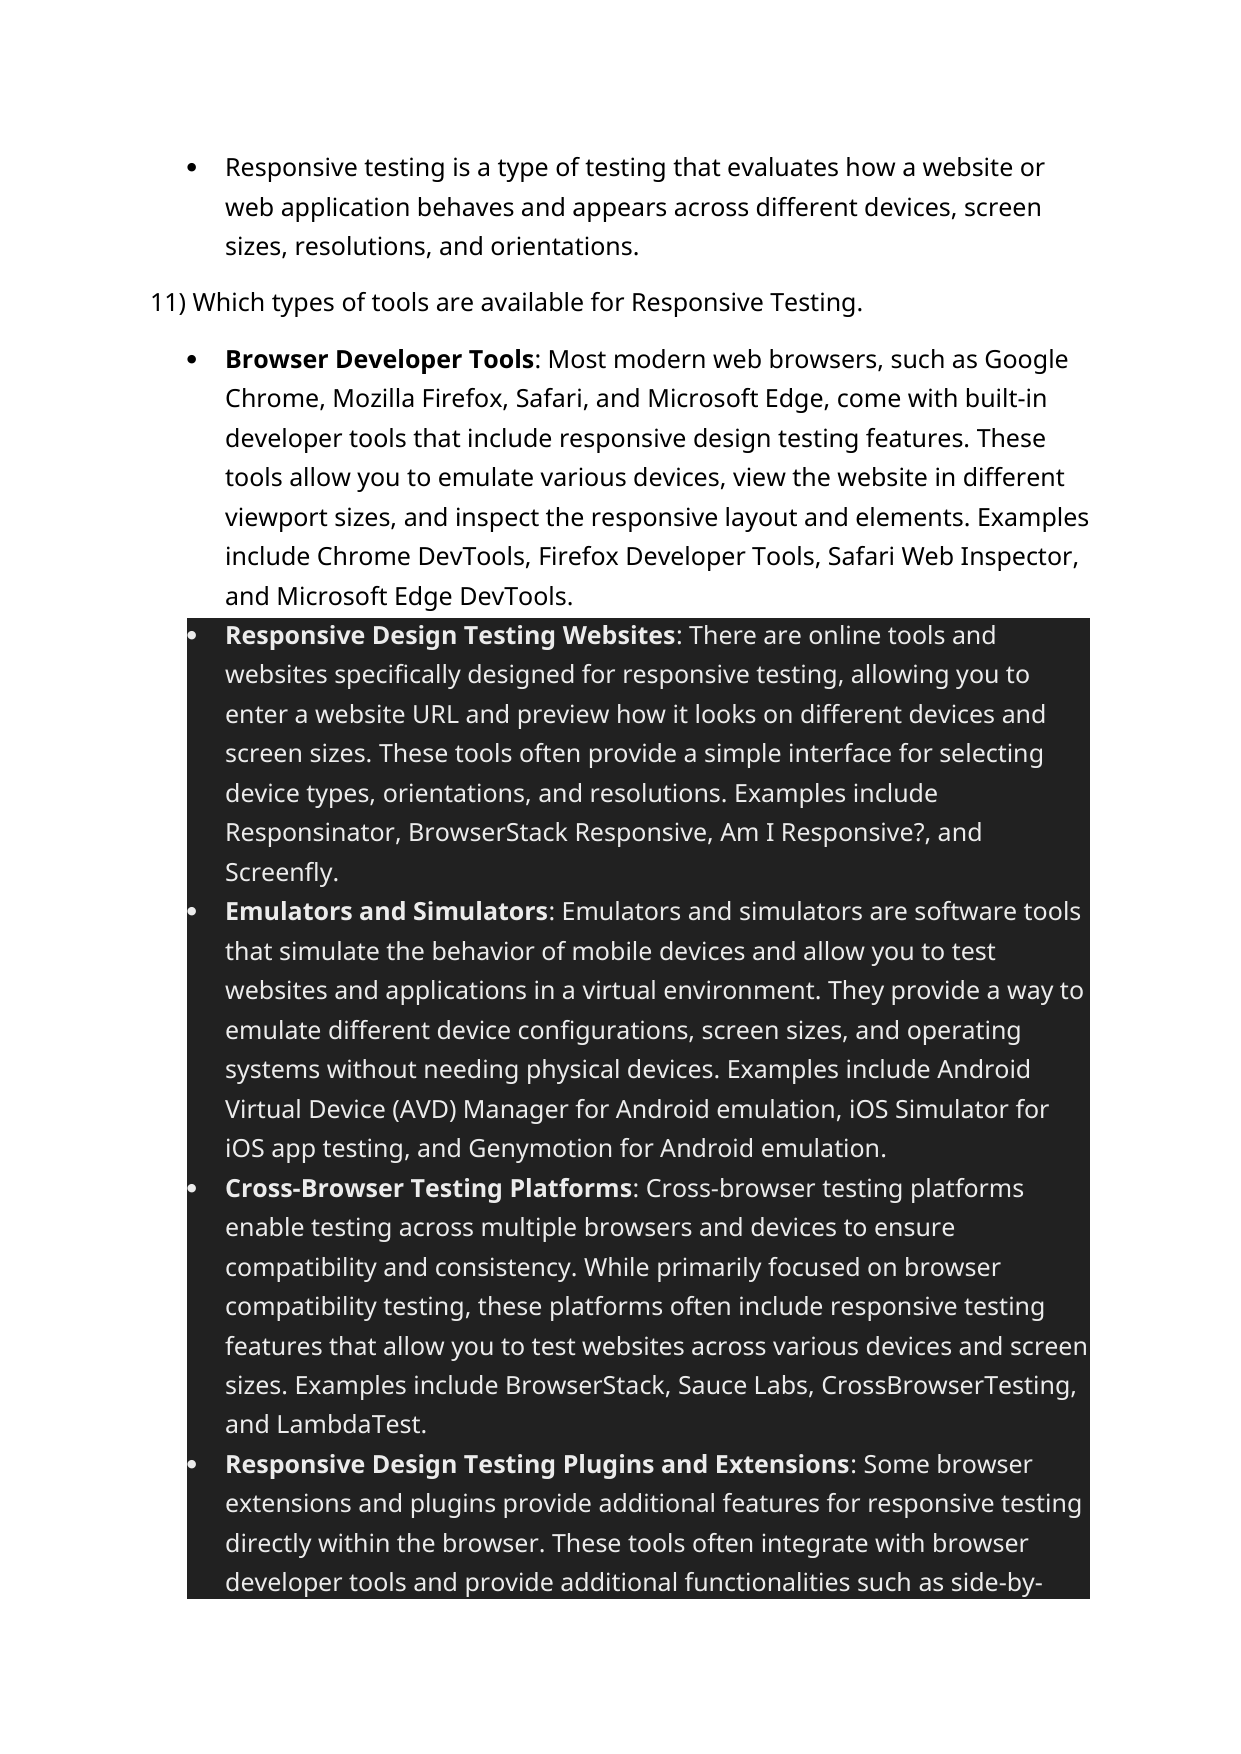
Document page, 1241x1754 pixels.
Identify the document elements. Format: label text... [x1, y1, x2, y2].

list Responsive Design Testing Websites: There are online tools and websites specifically designed for responsive testing, allowing you to enter a website URL and preview how it looks on different devices and screen sizes. These tools often provide a simple interface for selecting device types, orientations, and resolutions. Examples include Responsinator, BrowserStack Responsive, Am I Responsive?, and Screenfly. [187, 618, 1090, 888]
list Cross-Browser Testing Platforms: Cross-browser testing platforms enable testing across multiple browsers and devices to ensure compatibility and consistency. While primarily focused on browser compatibility testing, these platforms often include responsive testing features that allow you to test websites across various devices and screen sizes. Examples include BrowserStack, Sauce Labs, CrossBrowserTesting, and LambdaTest. [187, 1170, 1090, 1441]
text 11) Which types of tools are available for Responsive Testing. [150, 285, 1090, 319]
list Emulators and Simulators: Emulators and simulators are software tools that simulate the behavior of mobile devices and allow you to test websites and applications in a virtual environment. They provide a way to emulate different device configurations, screen sizes, and operating systems without needing physical devices. Examples include Android Virtual Device (AVD) Manager for Android emulation, iOS Simulator for iOS app testing, and Genymotion for Android emulation. [187, 894, 1090, 1165]
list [187, 1447, 1090, 1599]
list Browser Developer Tools: Most modern web browsers, such as Google Chrome, Mozilla Firefox, Safari, and Microsoft Edge, come with built-in developer tools that include responsive design testing features. These tools allow you to emulate various devices, view the website in different viewport sizes, and inspect the responsive layout and elements. Examples include Chrome DevTools, Firefox Developer Tools, Safari Web Inspector, and Microsoft Edge DevTools. [187, 341, 1090, 612]
list Responsive testing is a type of testing that evaluates how a website or web application behaves and appears across different devices, screen sizes, resolutions, and orientations. [187, 150, 1090, 263]
